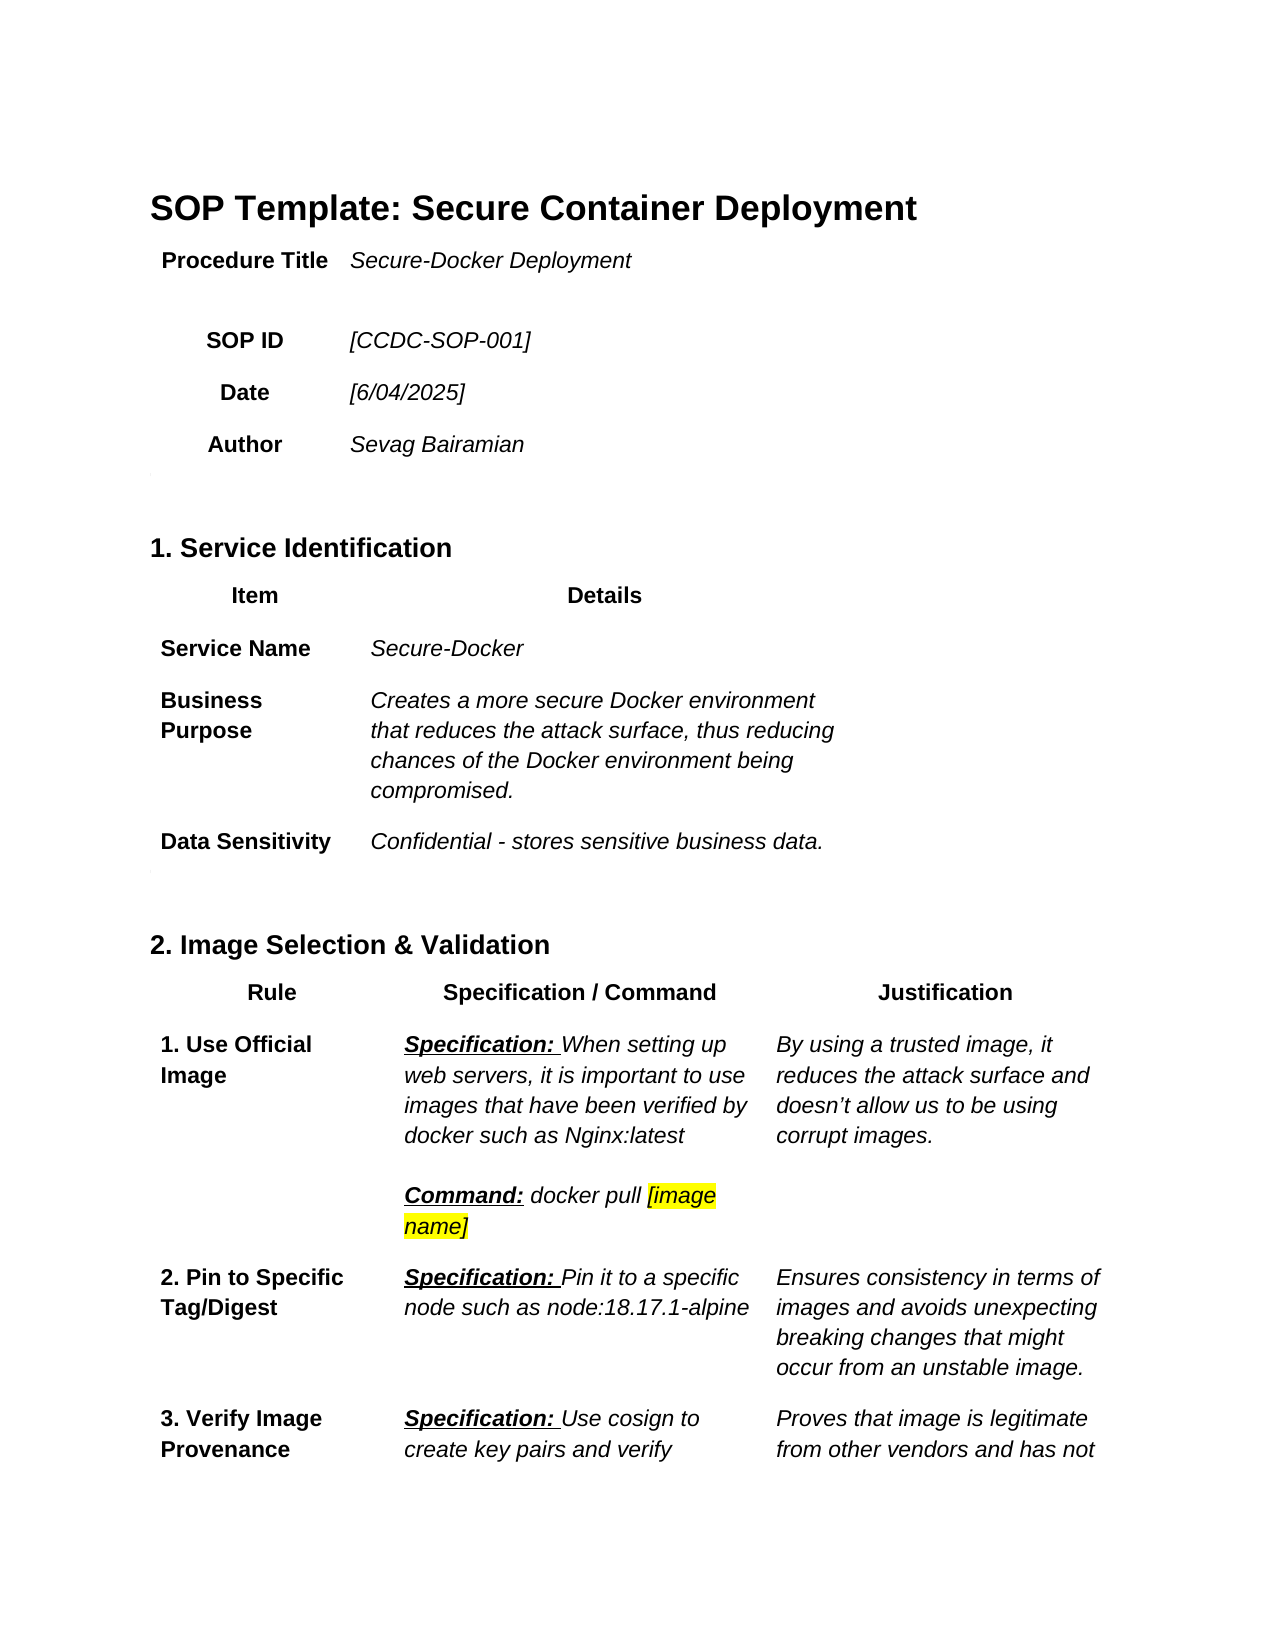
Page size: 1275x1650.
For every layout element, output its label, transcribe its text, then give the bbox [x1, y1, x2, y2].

subtitle 2. Image Selection & Validation [150, 929, 1125, 961]
table_cell Creates a more secure Docker environment that reduces the attack surface, thus reducing chances of the Docker environment being compromised. [360, 676, 849, 818]
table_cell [394, 1395, 766, 1476]
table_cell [150, 1395, 394, 1476]
table_cell Sevag Bairamian [340, 421, 756, 473]
table_cell 2. Pin to Specific Tag/Digest [150, 1253, 394, 1395]
table_header Rule [150, 969, 394, 1021]
table_cell Data Sensitivity [150, 818, 360, 870]
subtitle SOP Template: Secure Container Deployment [150, 187, 1125, 228]
table_cell [CCDC-SOP-001] [340, 317, 756, 369]
table_cell By using a trusted image, it reduces the attack surface and doesn’t allow us to be using corrupt images. [766, 1021, 1125, 1253]
table_cell 1. Use Official Image [150, 1021, 394, 1253]
table_header Justification [766, 969, 1125, 1021]
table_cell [766, 1395, 1125, 1476]
table_cell Specification: Pin it to a specific node such as node:18.17.1-alpine [394, 1253, 766, 1395]
table_cell SOP ID [150, 317, 339, 369]
table_header Details [360, 572, 849, 624]
table_cell Specification: When setting up web servers, it is important to use images that have been verified by docker such as Nginx:latest Command: docker pull [image name] [394, 1021, 766, 1253]
table_header Secure-Docker Deployment [340, 237, 756, 317]
table_header Specification / Command [394, 969, 766, 1021]
table_cell Secure-Docker [360, 624, 849, 676]
table_cell Business Purpose [150, 676, 360, 818]
subtitle 1. Service Identification [150, 532, 1125, 564]
table_cell Author [150, 421, 339, 473]
table_cell Confidential - stores sensitive business data. [360, 818, 849, 870]
table_cell Ensures consistency in terms of images and avoids unexpecting breaking changes that might occur from an unstable image. [766, 1253, 1125, 1395]
table_cell Date [150, 369, 339, 421]
table_cell [6/04/2025] [340, 369, 756, 421]
table_header Procedure Title [150, 237, 339, 317]
table_cell Service Name [150, 624, 360, 676]
table_header Item [150, 572, 360, 624]
